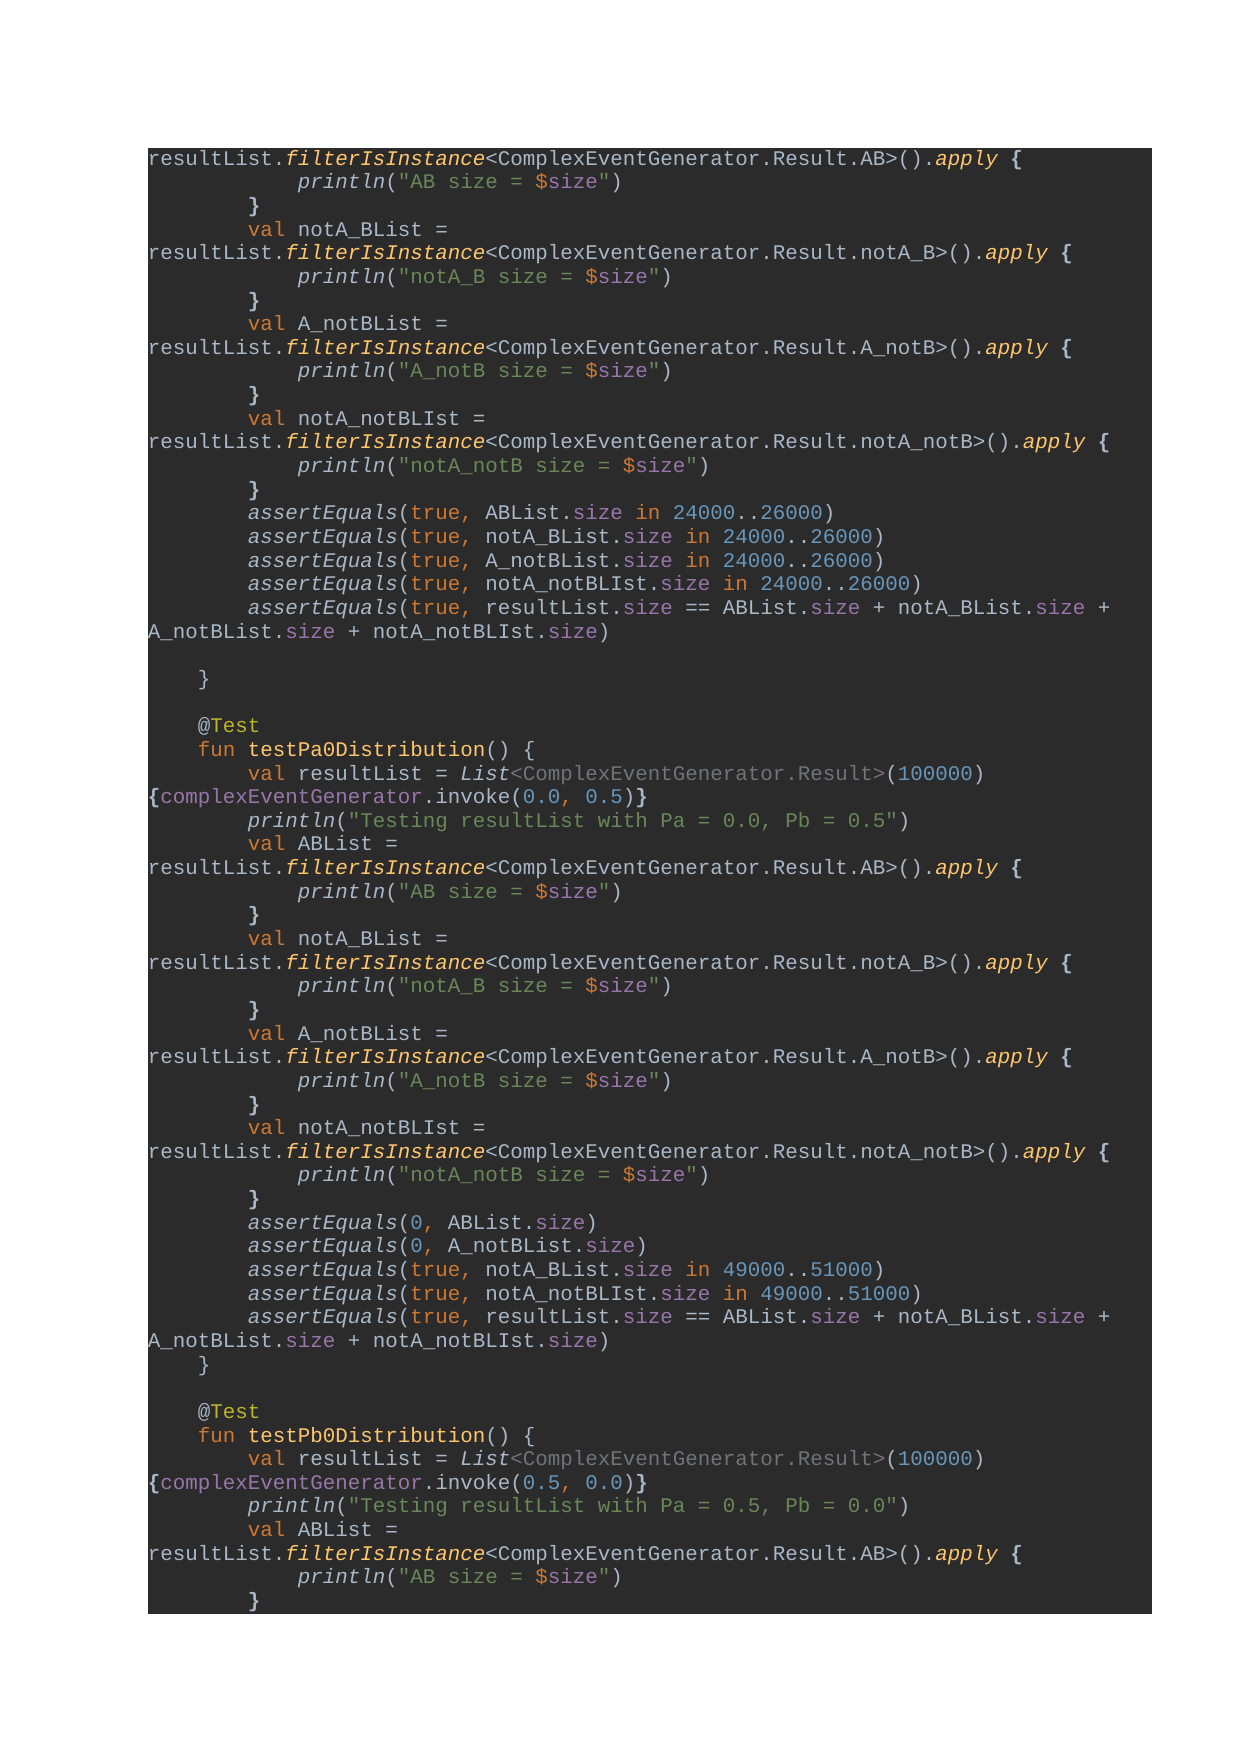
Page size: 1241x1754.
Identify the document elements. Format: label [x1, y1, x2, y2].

text [148, 148, 1152, 1614]
